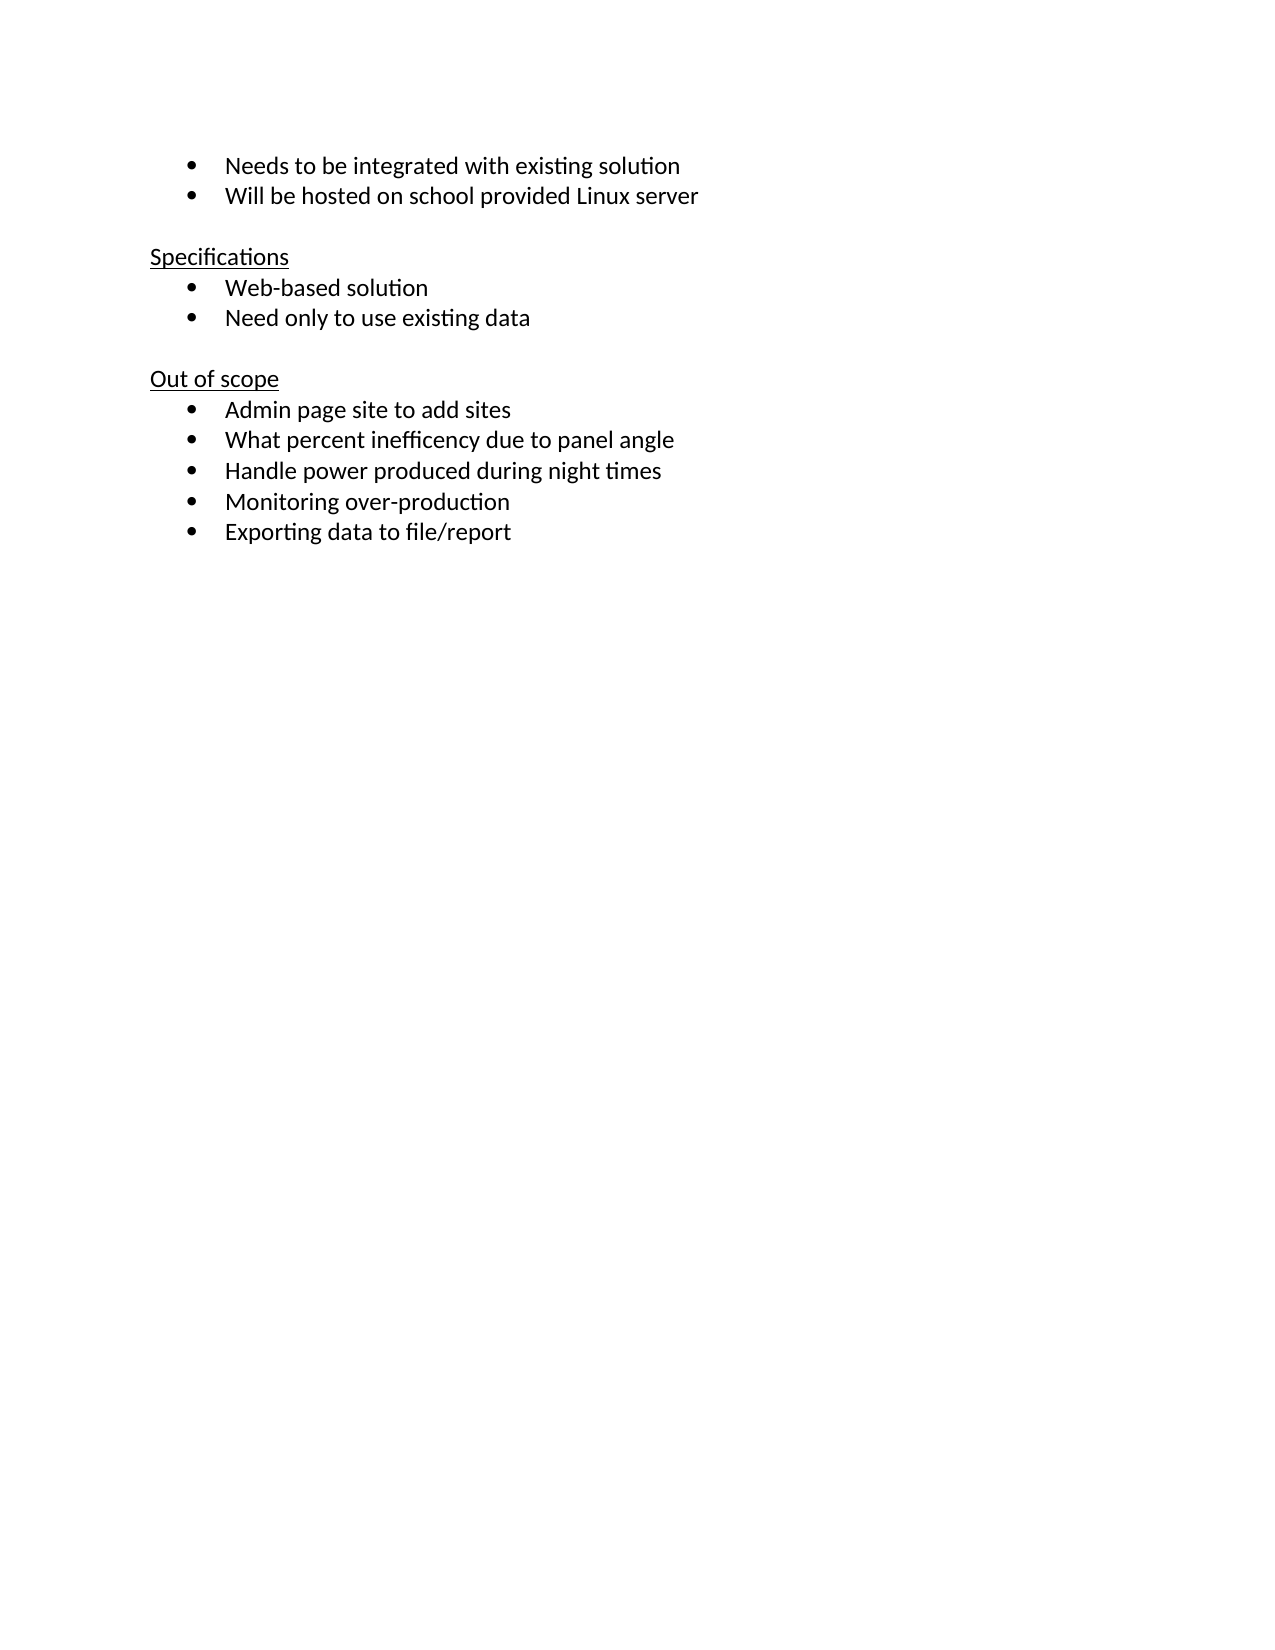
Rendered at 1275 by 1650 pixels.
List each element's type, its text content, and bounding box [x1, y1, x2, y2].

text Specifications [150, 242, 1125, 272]
list Will be hosted on school provided Linux server [187, 181, 1125, 211]
list Monitoring over-production [187, 486, 1125, 516]
list Web-based solution [187, 272, 1125, 303]
list Need only to use existing data [187, 303, 1125, 333]
list Needs to be integrated with existing solution [187, 150, 1125, 181]
list Exporting data to file/report [187, 516, 1125, 547]
text Out of scope [150, 364, 1125, 394]
list Admin page site to add sites [187, 394, 1125, 425]
list What percent inefficency due to panel angle [187, 425, 1125, 455]
list Handle power produced during night times [187, 455, 1125, 486]
